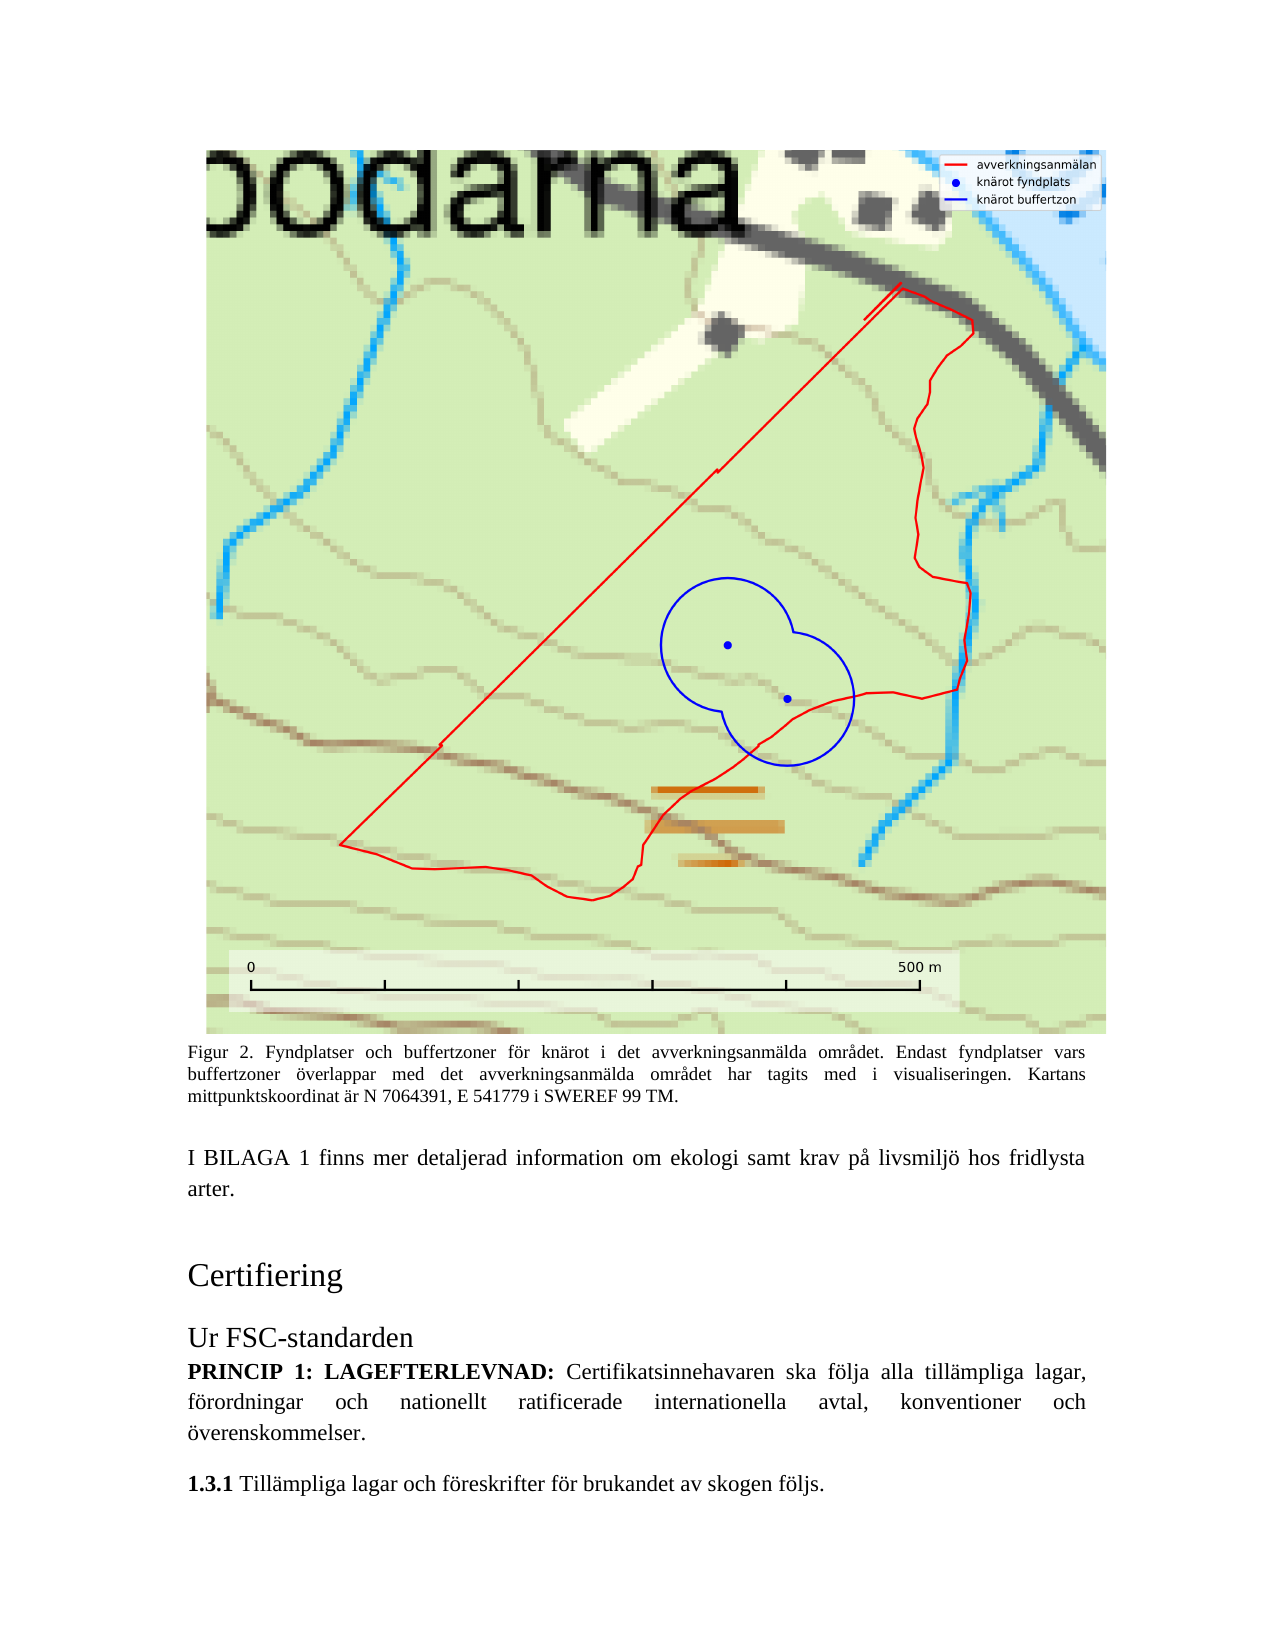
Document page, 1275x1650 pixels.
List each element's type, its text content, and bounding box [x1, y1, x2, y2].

text I BILAGA 1 finns mer detaljerad information om ekologi samt krav på livsmiljö hos fridlysta arter. [187, 1144, 1087, 1201]
text PRINCIP 1: LAGEFTERLEVNAD: Certifikatsinnehavaren ska följa alla tillämpliga lagar, förordningar och nationellt ratificerade internationella avtal, konventioner och överenskommelser. [187, 1358, 1087, 1445]
subtitle Ur FSC-standarden [187, 1320, 1087, 1353]
picture [206, 150, 1107, 1034]
text Figur 2. Fyndplatser och buffertzoner för knärot i det avverkningsanmälda området. Endast fyndplatser vars buffertzoner överlappar med det avverkningsanmälda området har tagits med i visualiseringen. Kartans mittpunktskoordinat är N 7064391, E 541779 i SWEREF 99 TM. [187, 1041, 1087, 1106]
subtitle Certifiering [187, 1255, 1087, 1293]
text 1.3.1 Tillämpliga lagar och föreskrifter för brukandet av skogen följs. [187, 1470, 1087, 1496]
